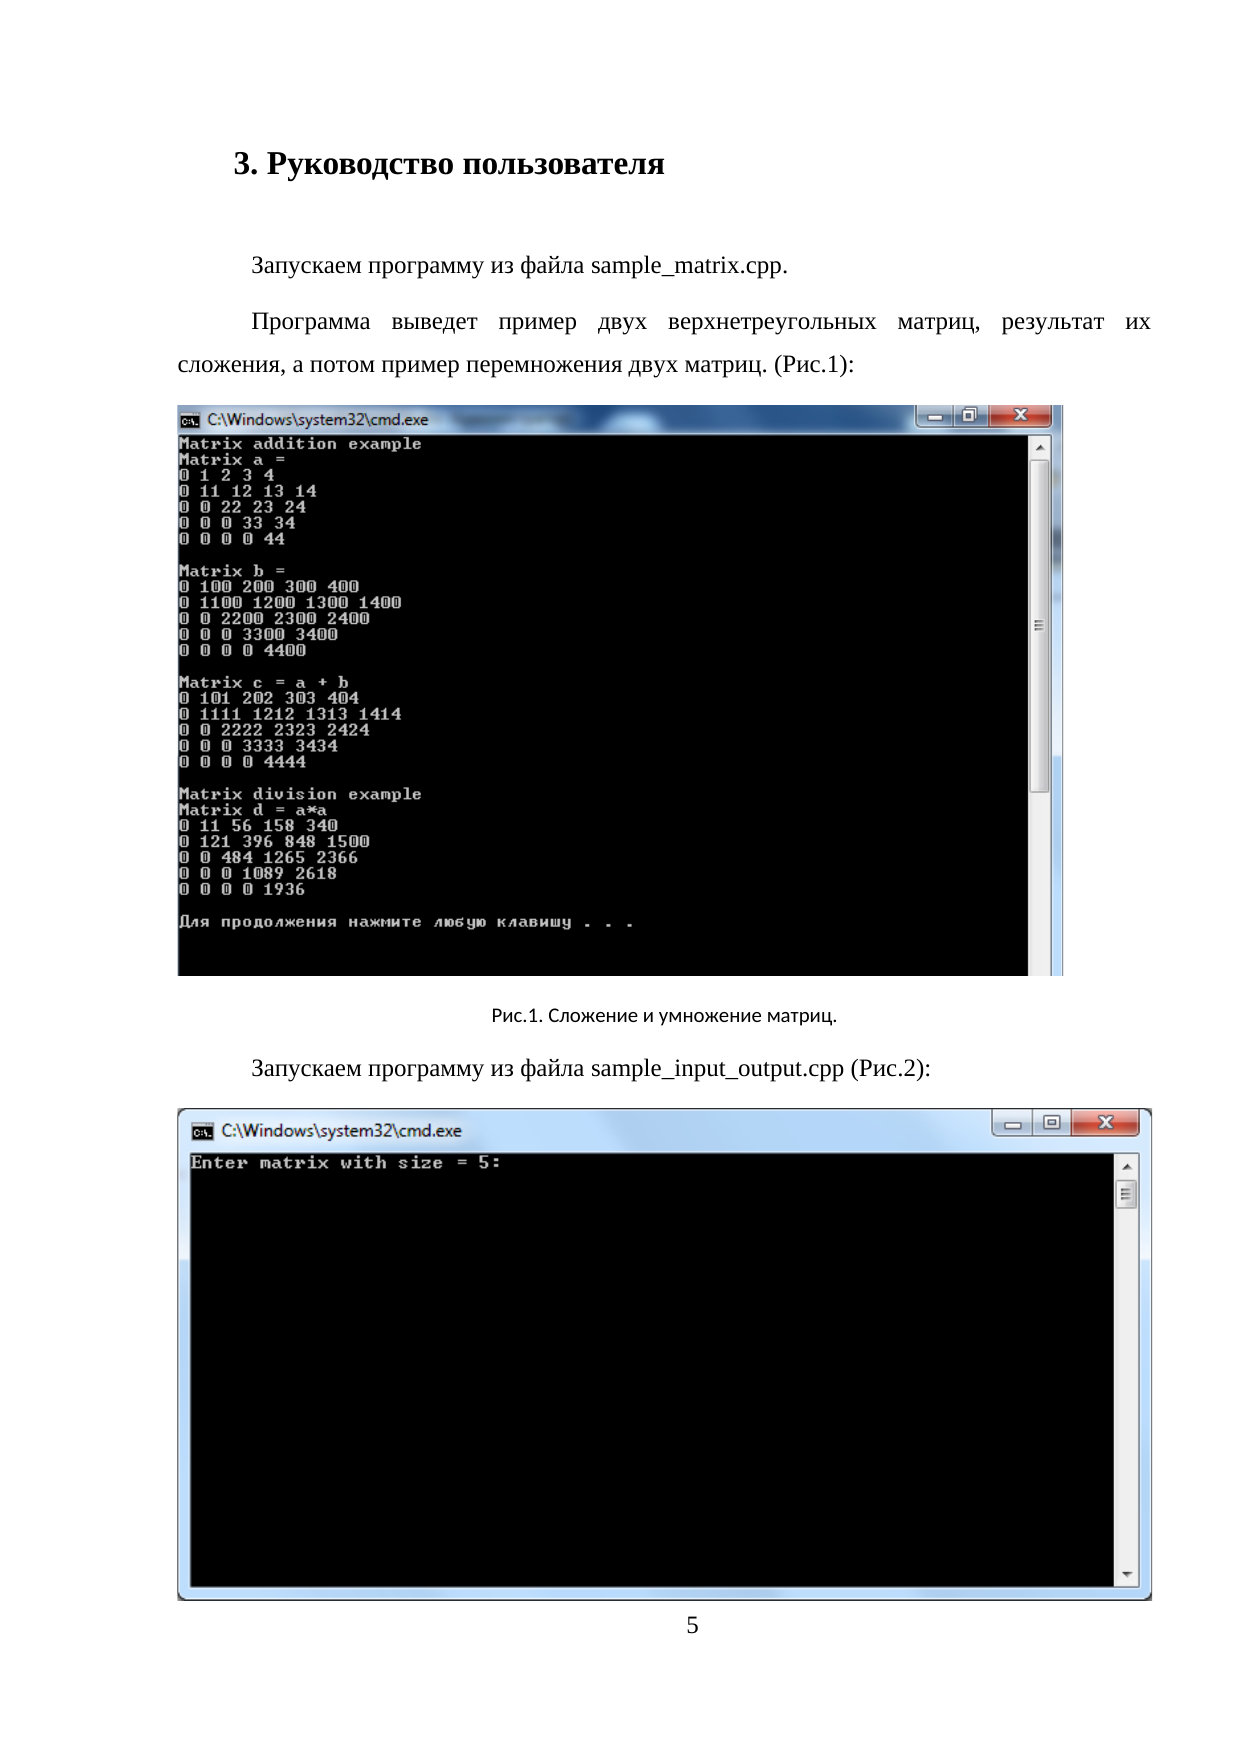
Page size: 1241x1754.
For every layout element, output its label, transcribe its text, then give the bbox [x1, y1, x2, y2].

picture [177, 405, 1064, 976]
subtitle 3. Руководство пользователя [177, 143, 1152, 181]
text Программа выведет пример двух верхнетреугольных матриц, результат их сложения, а потом пример перемножения двух матриц. (Рис.1): [177, 306, 1152, 378]
picture [177, 1108, 1153, 1601]
text Запускаем программу из файла sample_matrix.cpp. [177, 251, 1152, 279]
text Рис.1. Сложение и умножение матриц. [177, 1003, 1152, 1028]
text Запускаем программу из файла sample_input_output.cpp (Рис.2): [177, 1053, 1152, 1082]
